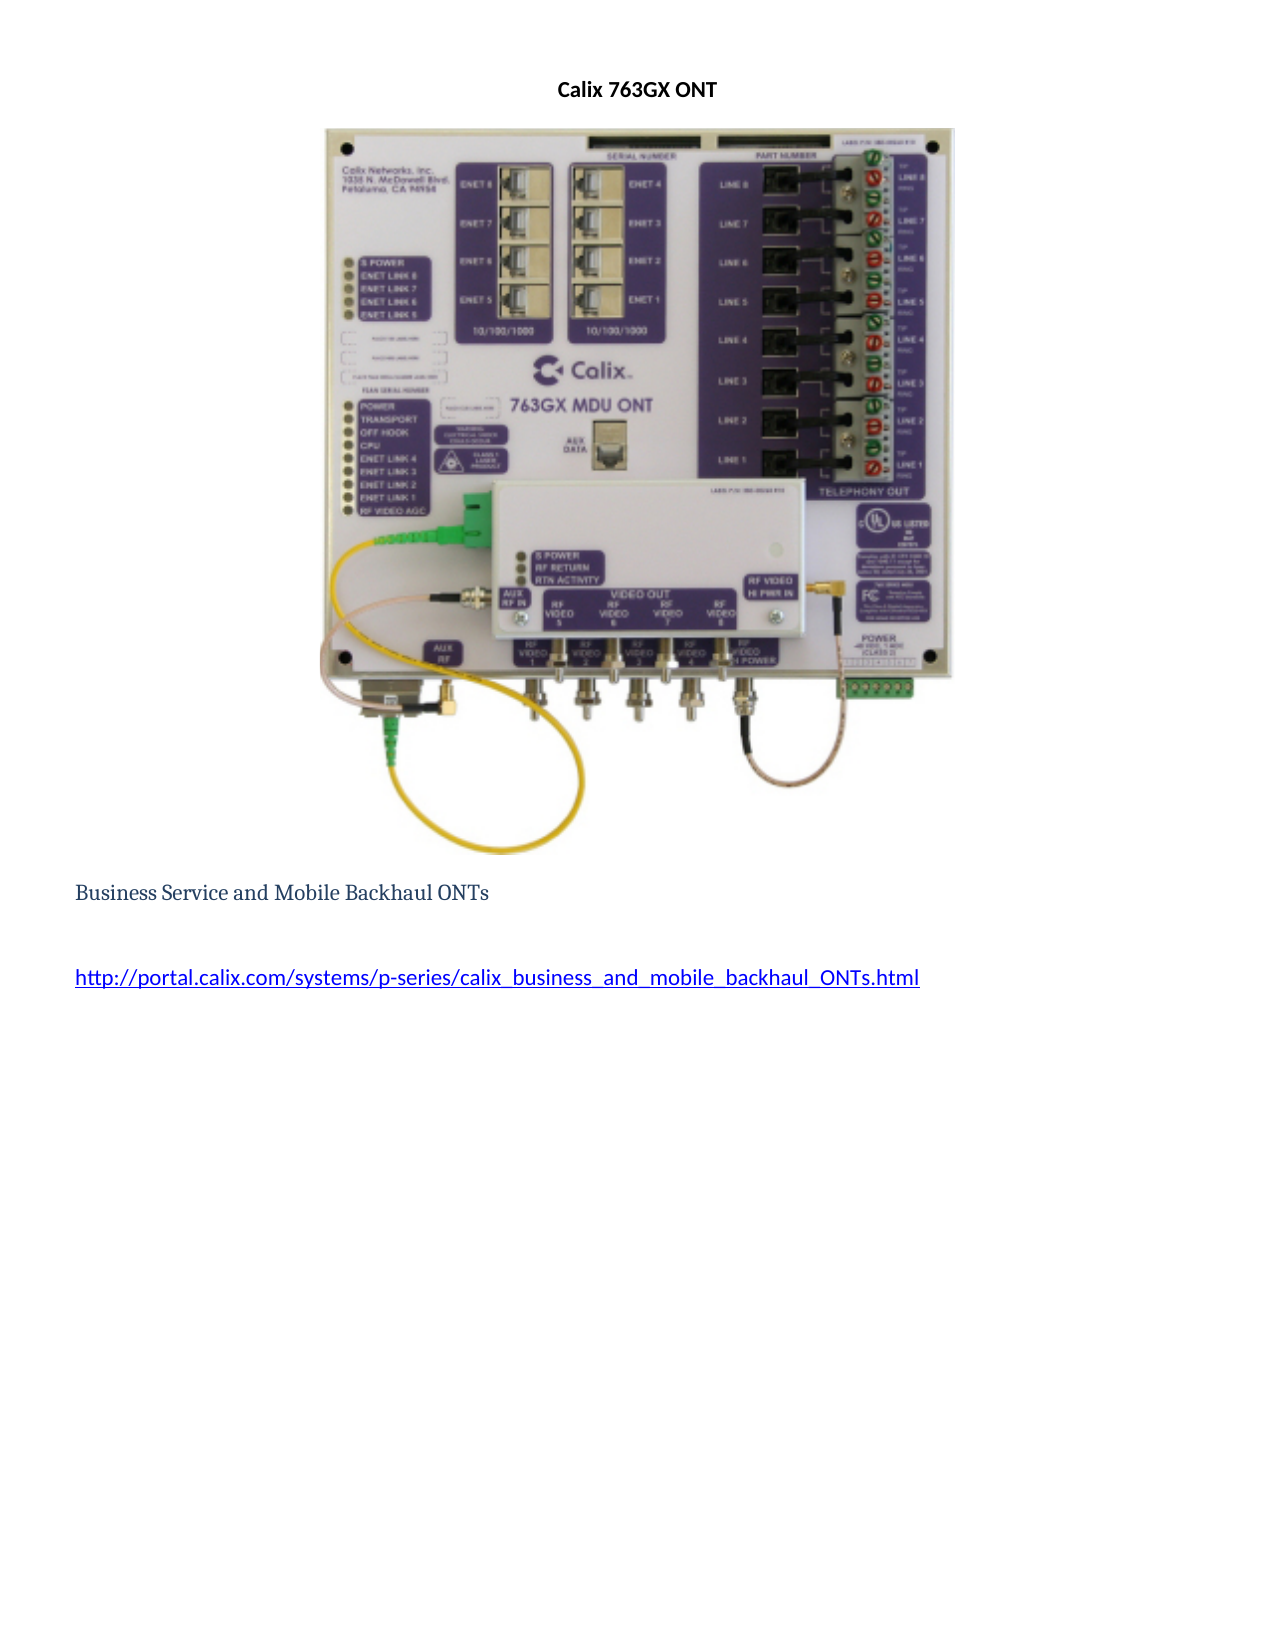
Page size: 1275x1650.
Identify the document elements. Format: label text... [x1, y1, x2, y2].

text http://portal.calix.com/systems/p-series/calix_business_and_mobile_backhaul_ONTs.html [75, 963, 1200, 991]
subtitle Business Service and Mobile Backhaul ONTs [75, 879, 1200, 906]
picture [319, 128, 955, 855]
text Calix 763GX ONT [75, 75, 1200, 103]
